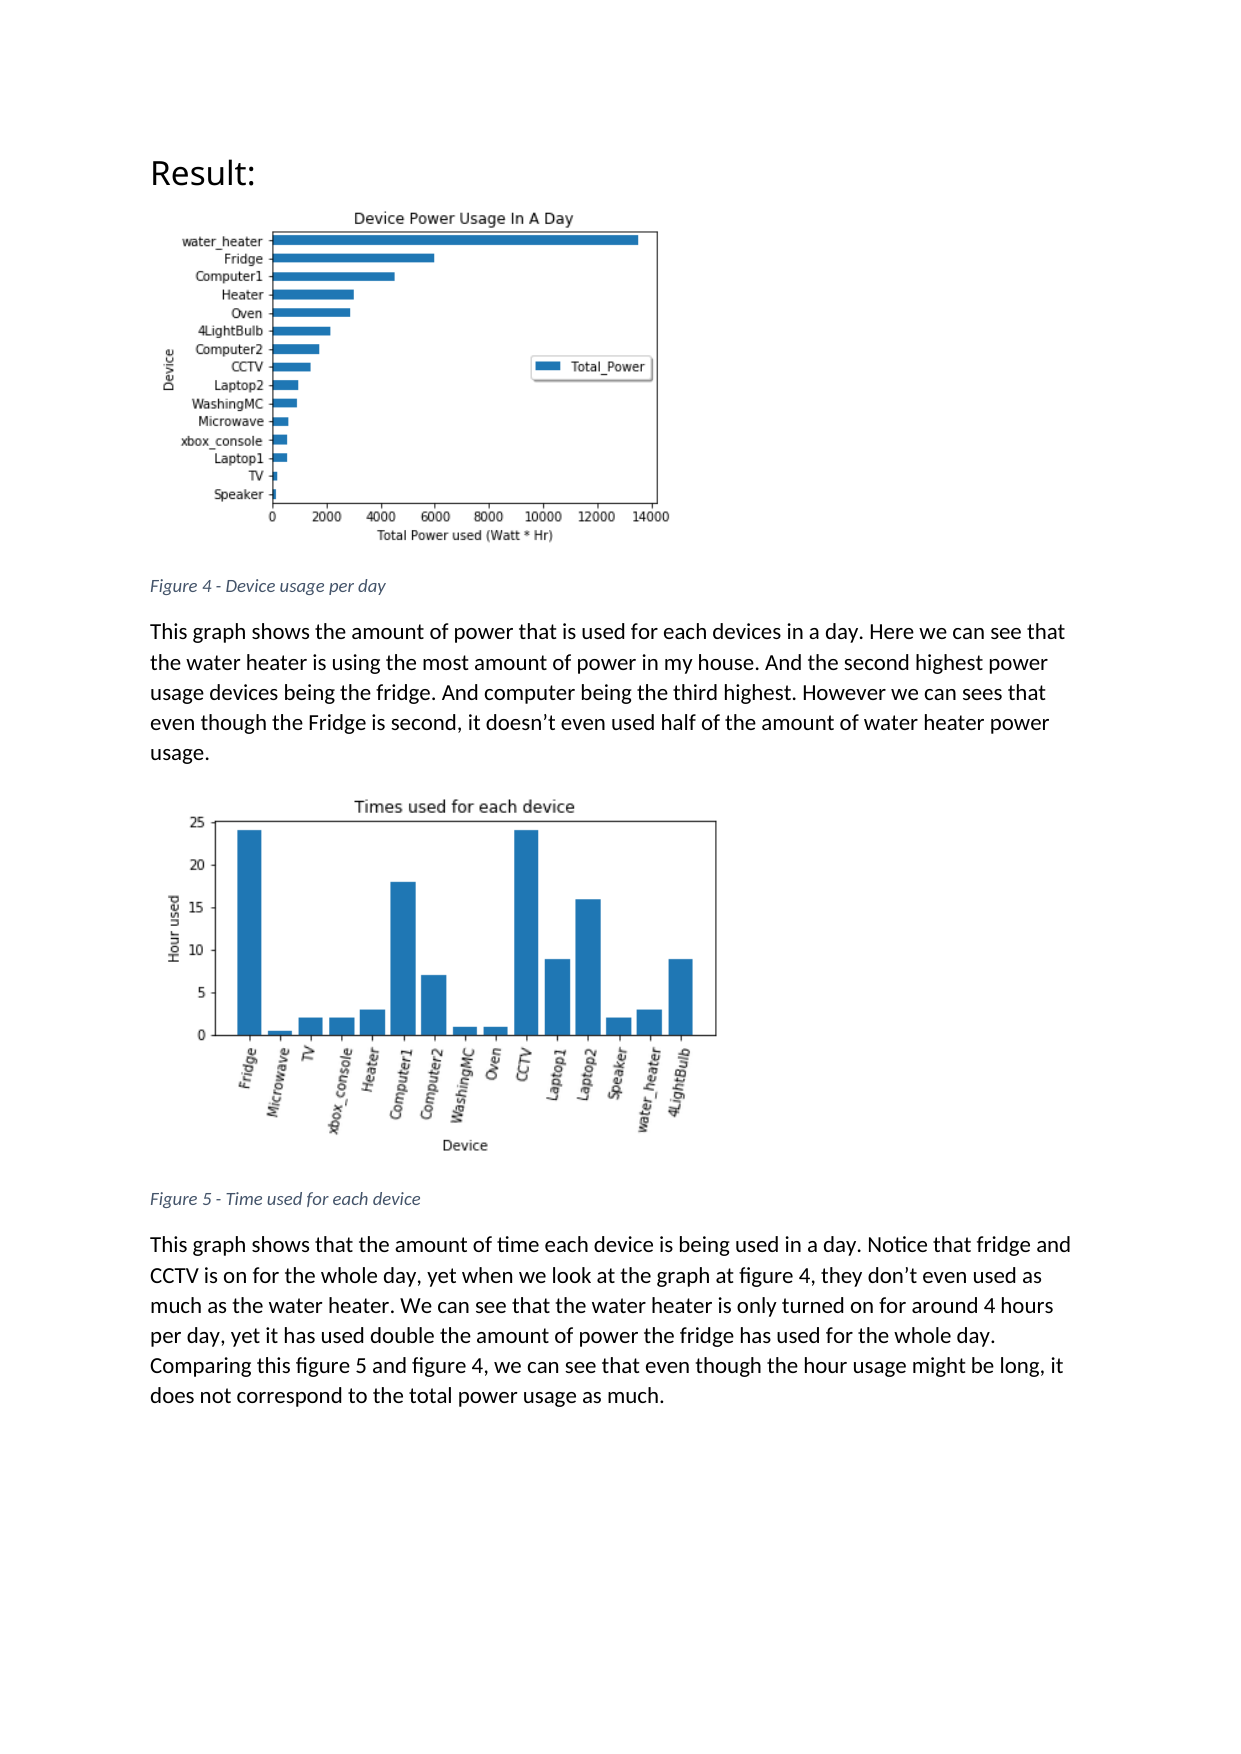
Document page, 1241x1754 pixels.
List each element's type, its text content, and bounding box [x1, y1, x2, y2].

picture [155, 785, 730, 1168]
text This graph shows that the amount of time each device is being used in a day. Notice that fridge and CCTV is on for the whole day, yet when we look at the graph at figure 4, they don’t even used as much as the water heater. We can see that the water heater is only turned on for around 4 hours per day, yet it has used double the amount of power the fridge has used for the whole day. Comparing this figure 5 and figure 4, we can see that even though the hour usage might be long, it does not correspond to the total power usage as much. [150, 1231, 1090, 1409]
subtitle Result: [150, 150, 1090, 195]
text This graph shows the amount of power that is used for each devices in a day. Here we can see that the water heater is using the most amount of power in my house. And the second highest power usage devices being the fridge. And computer being the third highest. However we can sees that even though the Fridge is second, it doesn’t even used half of the amount of water heater power usage. [150, 617, 1090, 766]
picture [150, 198, 684, 555]
